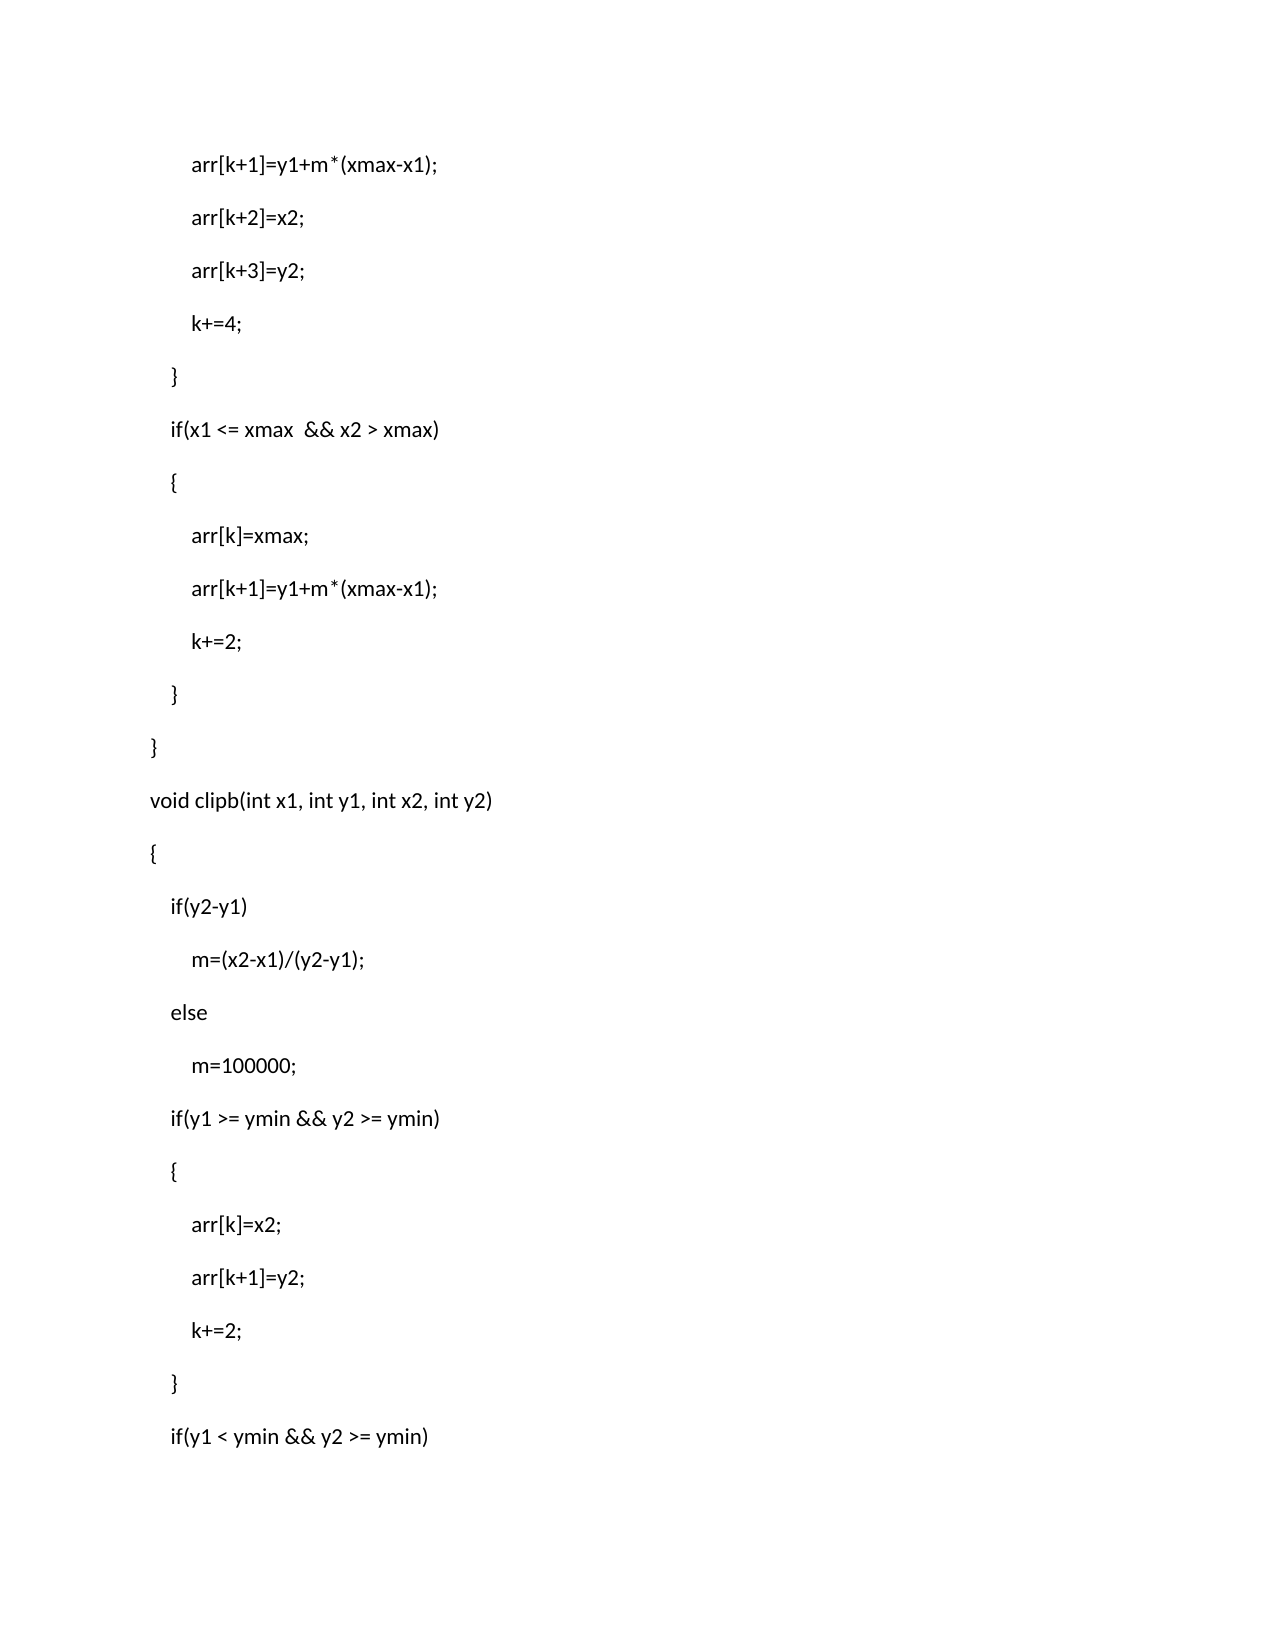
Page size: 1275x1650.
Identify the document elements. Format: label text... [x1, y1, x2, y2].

text if(y2-y1) [150, 892, 1125, 920]
text m=100000; [150, 1051, 1125, 1079]
text k+=2; [150, 1316, 1125, 1344]
text arr[k+2]=x2; [150, 203, 1125, 231]
text k+=4; [150, 309, 1125, 337]
text arr[k]=x2; [150, 1210, 1125, 1238]
text } [150, 733, 1125, 761]
text m=(x2-x1)/(y2-y1); [150, 945, 1125, 973]
text else [150, 998, 1125, 1026]
text { [150, 468, 1125, 496]
text } [150, 362, 1125, 390]
text if(y1 < ymin && y2 >= ymin) [150, 1422, 1125, 1451]
text arr[k+3]=y2; [150, 256, 1125, 284]
text void clipb(int x1, int y1, int x2, int y2) [150, 786, 1125, 814]
text arr[k+1]=y2; [150, 1263, 1125, 1291]
text if(x1 <= xmax && x2 > xmax) [150, 415, 1125, 443]
text k+=2; [150, 627, 1125, 655]
text arr[k]=xmax; [150, 521, 1125, 549]
text { [150, 839, 1125, 867]
text if(y1 >= ymin && y2 >= ymin) [150, 1104, 1125, 1132]
text arr[k+1]=y1+m*(xmax-x1); [150, 150, 1125, 178]
text } [150, 1369, 1125, 1397]
text { [150, 1157, 1125, 1185]
text arr[k+1]=y1+m*(xmax-x1); [150, 574, 1125, 602]
text } [150, 680, 1125, 708]
